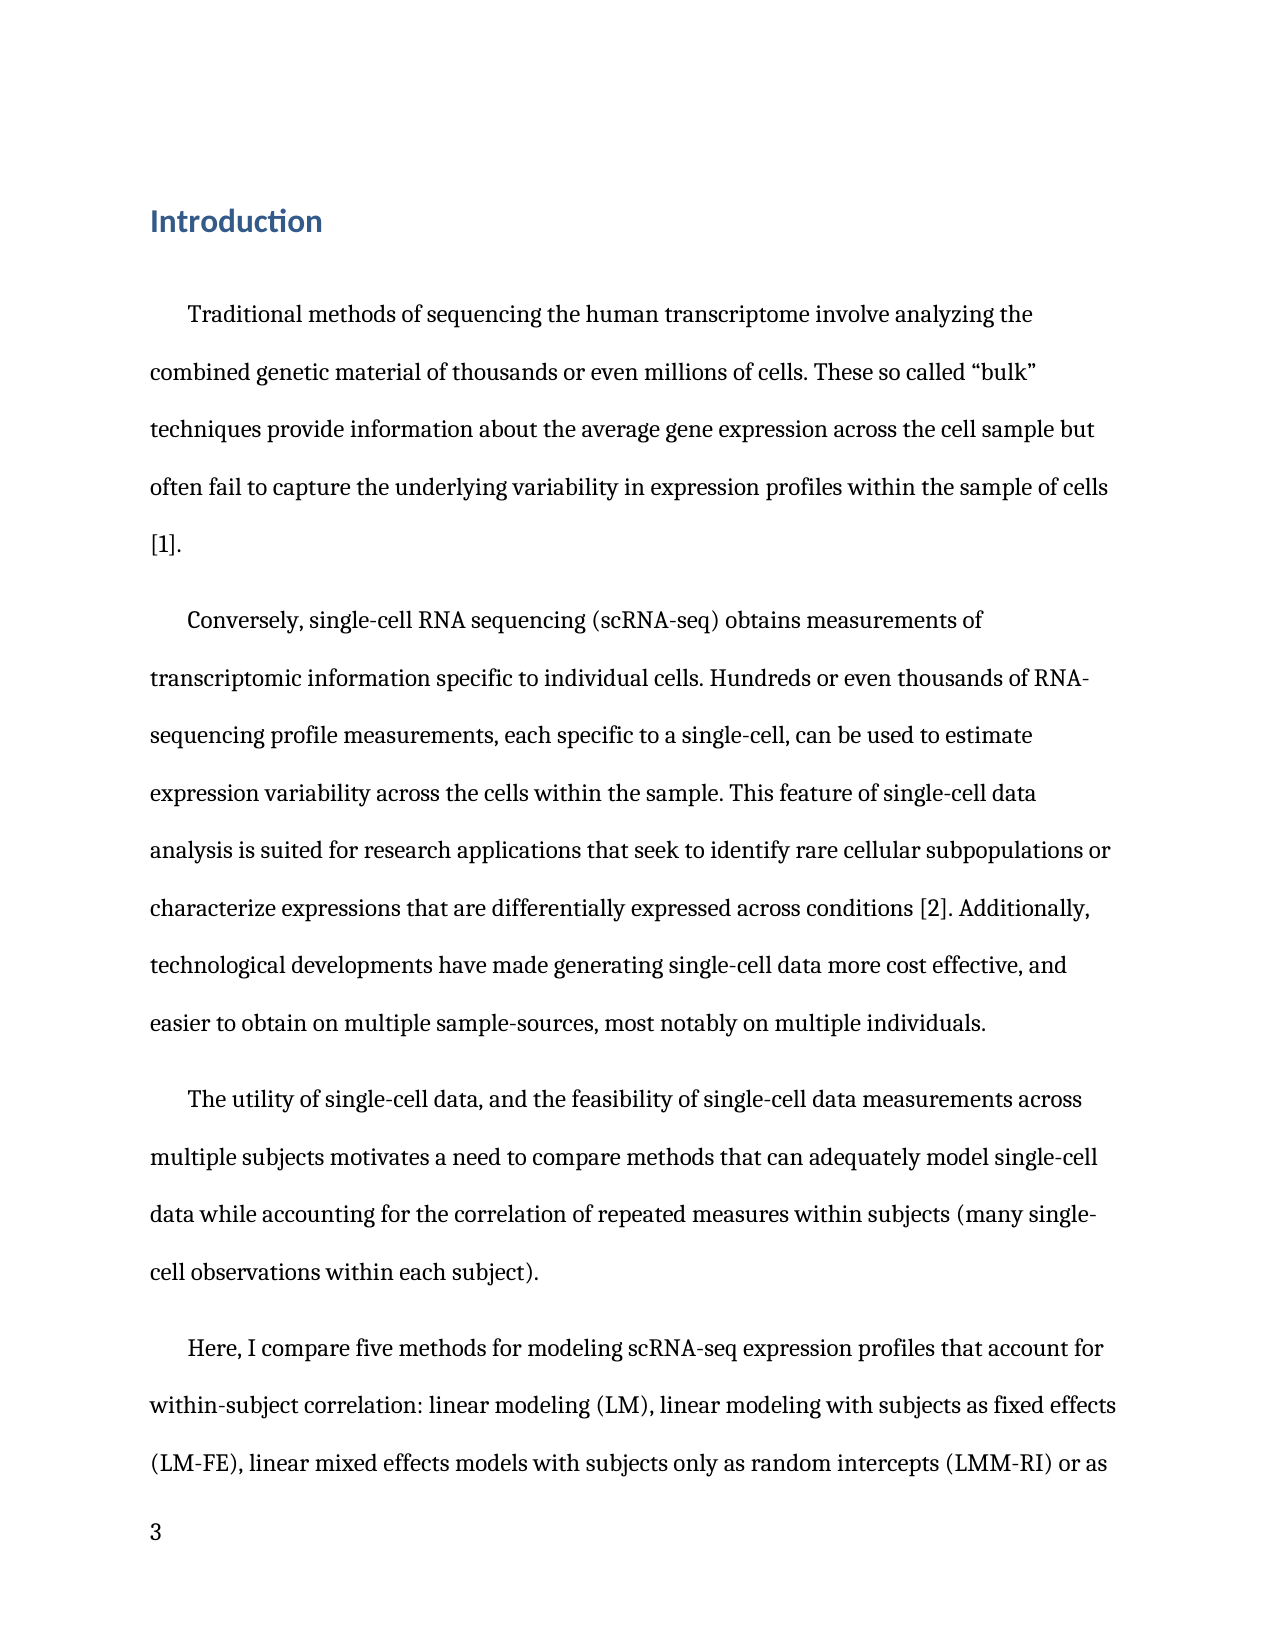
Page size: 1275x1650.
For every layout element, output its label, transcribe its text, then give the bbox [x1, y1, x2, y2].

text Conversely, single-cell RNA sequencing (scRNA-seq) obtains measurements of transcriptomic information specific to individual cells. Hundreds or even thousands of RNA-sequencing profile measurements, each specific to a single-cell, can be used to estimate expression variability across the cells within the sample. This feature of single-cell data analysis is suited for research applications that seek to identify rare cellular subpopulations or characterize expressions that are differentially expressed across conditions [2]. Additionally, technological developments have made generating single-cell data more cost effective, and easier to obtain on multiple sample-sources, most notably on multiple individuals. [150, 606, 1125, 1038]
text Traditional methods of sequencing the human transcriptome involve analyzing the combined genetic material of thousands or even millions of cells. These so called “bulk” techniques provide information about the average gene expression across the cell sample but often fail to capture the underlying variability in expression profiles within the sample of cells [1]. [150, 300, 1125, 559]
subtitle Introduction [150, 200, 1125, 241]
text The utility of single-cell data, and the feasibility of single-cell data measurements across multiple subjects motivates a need to compare methods that can adequately model single-cell data while accounting for the correlation of repeated measures within subjects (many single-cell observations within each subject). [150, 1085, 1125, 1286]
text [150, 1334, 1125, 1478]
